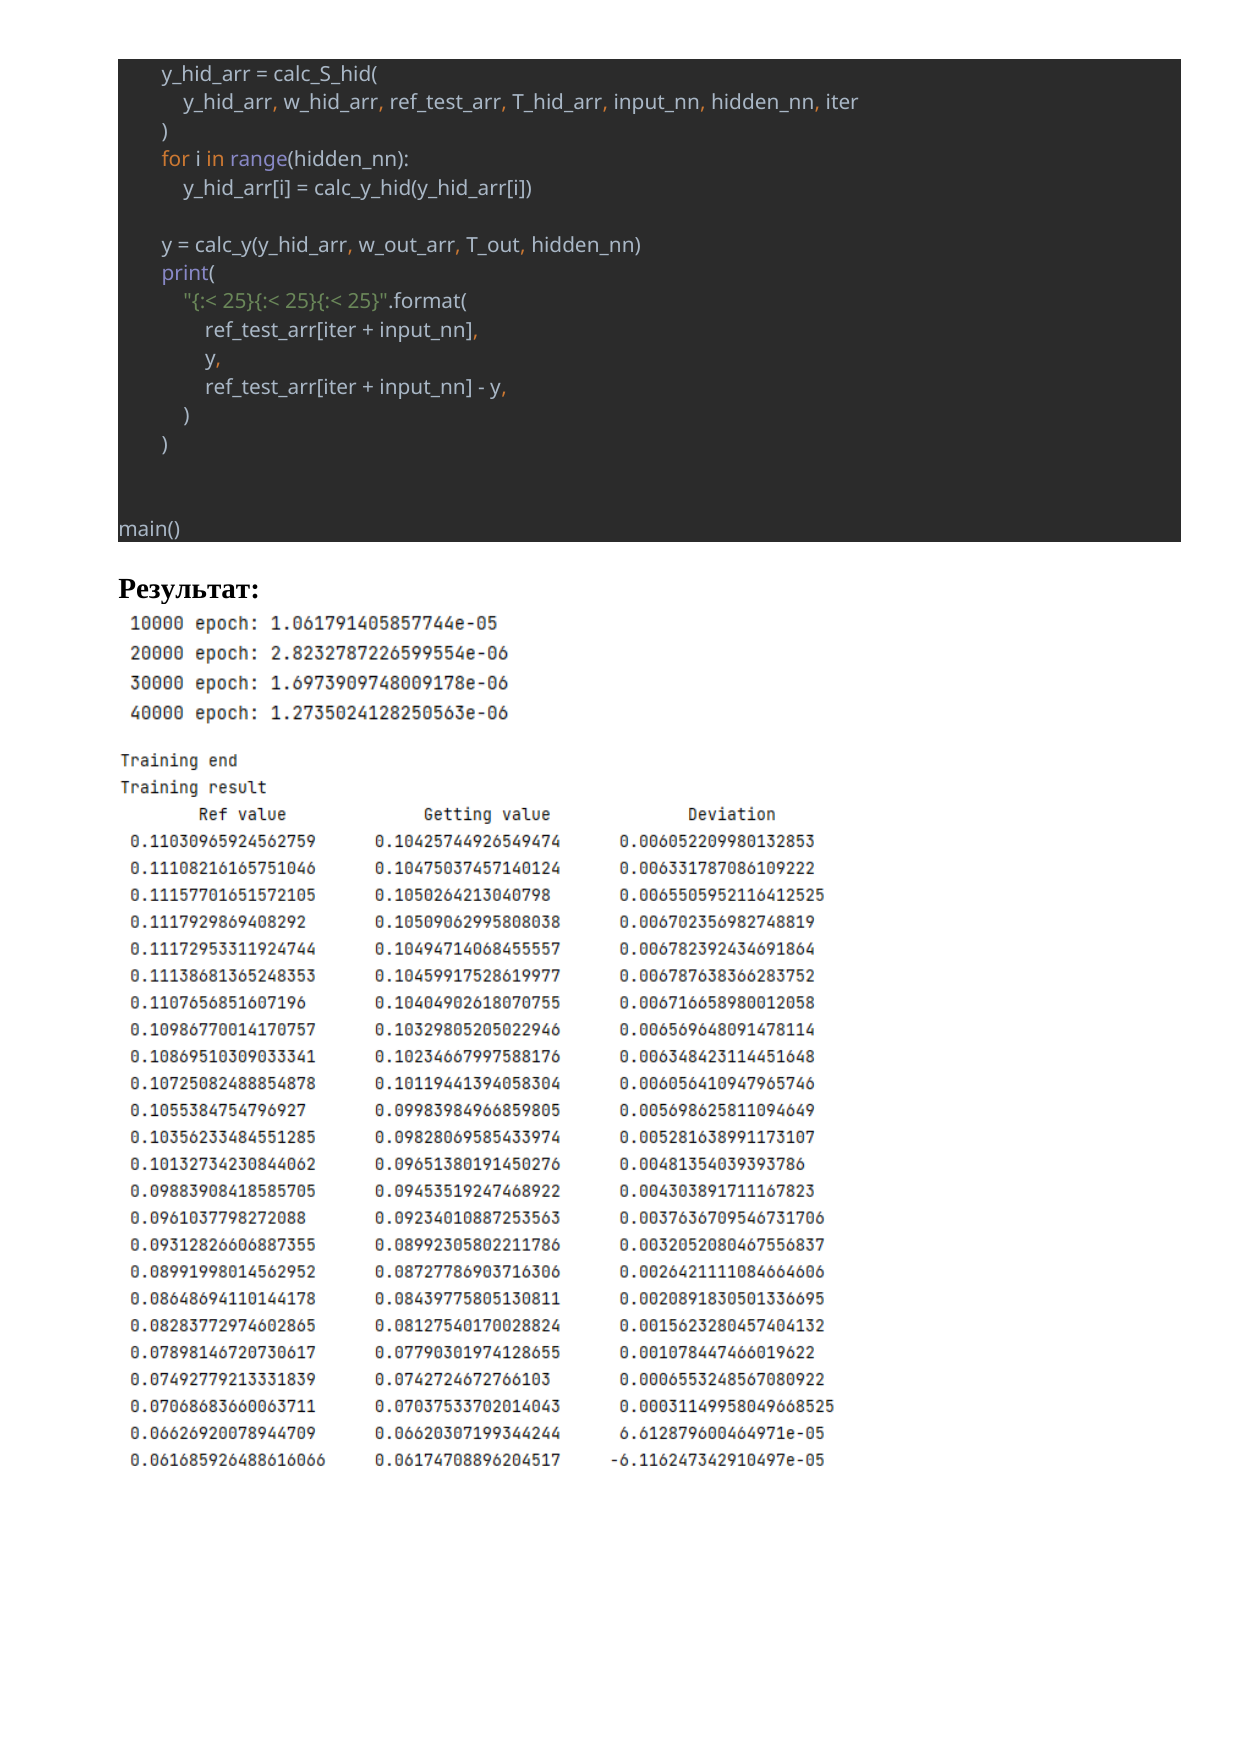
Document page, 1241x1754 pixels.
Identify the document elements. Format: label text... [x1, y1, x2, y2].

picture [118, 604, 525, 729]
picture [118, 753, 836, 1477]
text Результат: [118, 571, 1181, 604]
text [118, 59, 1181, 542]
